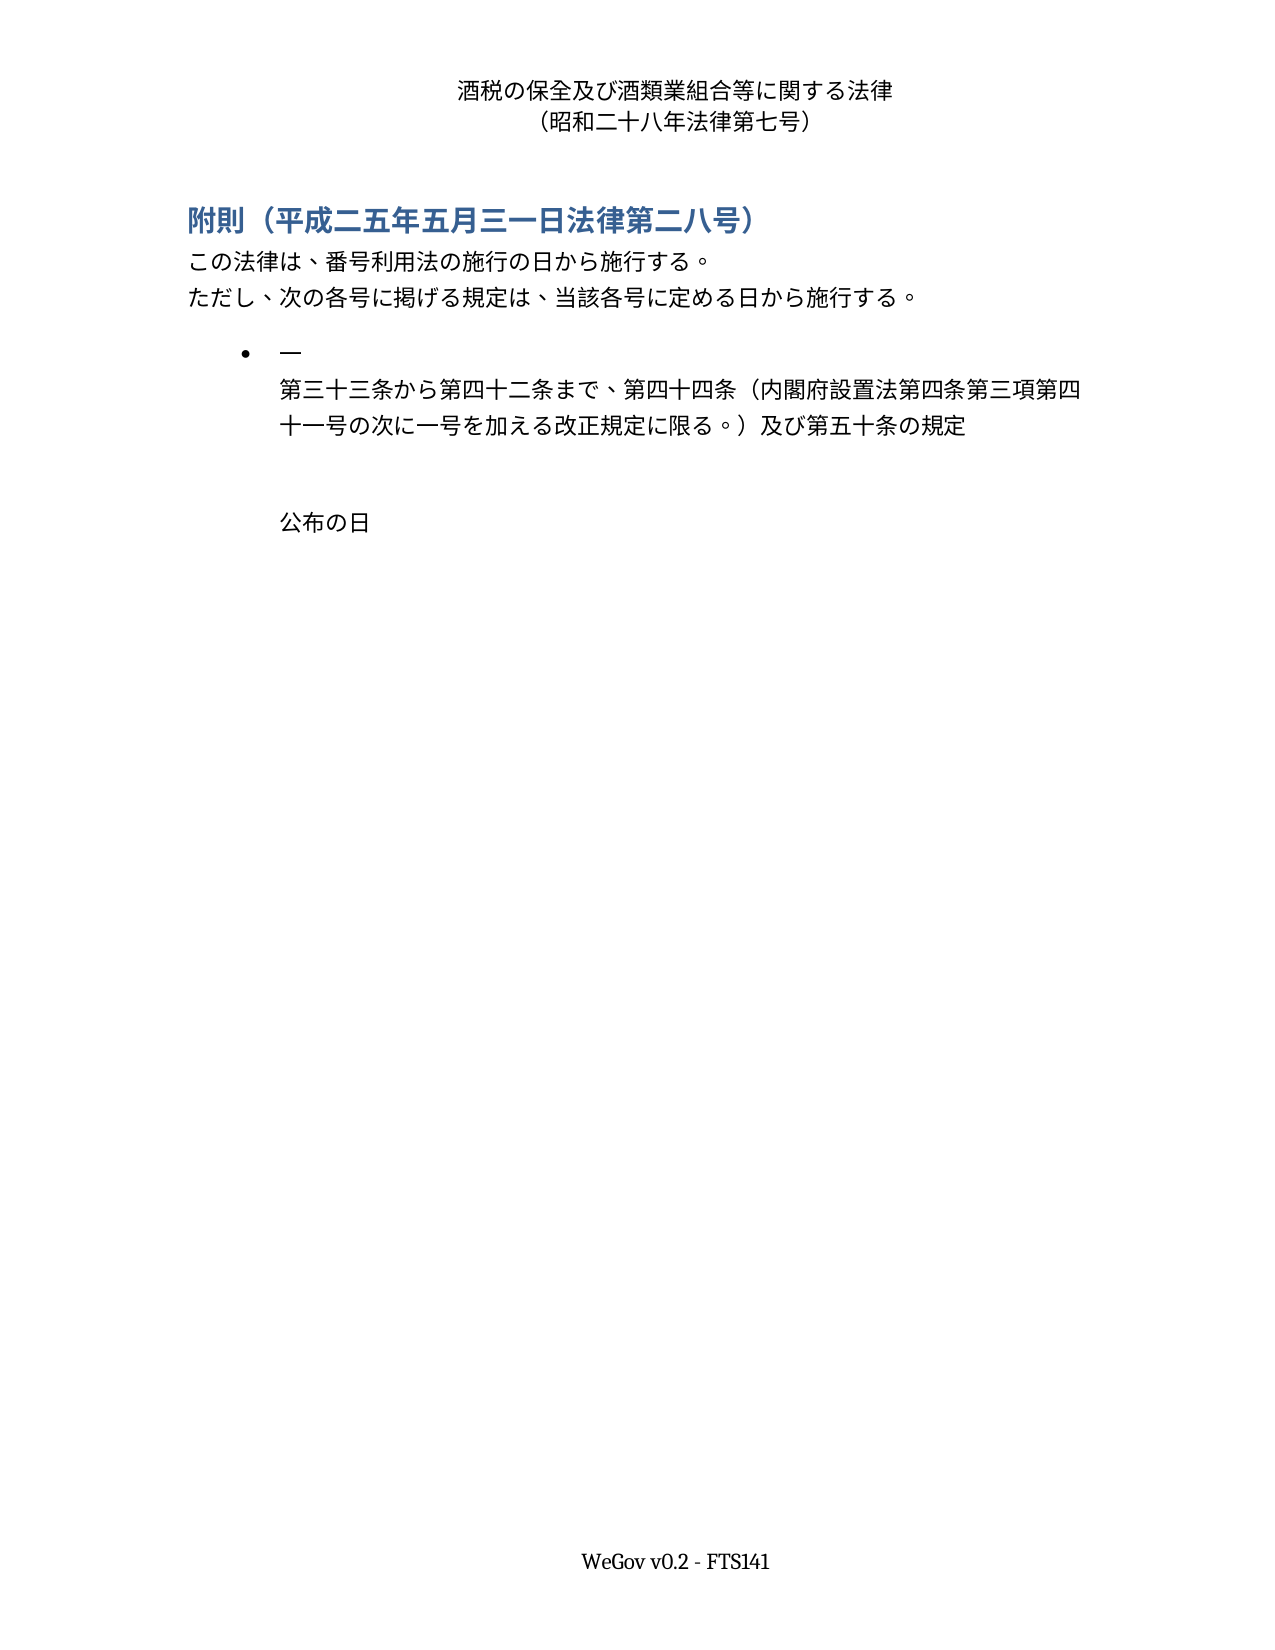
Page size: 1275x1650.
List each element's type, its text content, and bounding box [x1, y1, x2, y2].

text この法律は、番号利用法の施行の日から施行する。 ただし、次の各号に掲げる規定は、当該各号に定める日から施行する。 [187, 246, 1087, 313]
list 一 第三十三条から第四十二条まで、第四十四条（内閣府設置法第四条第三項第四十一号の次に一号を加える改正規定に限る。）及び第五十条の規定 公布の日 [242, 338, 1087, 538]
subtitle 附則（平成二五年五月三一日法律第二八号） [187, 200, 1087, 240]
